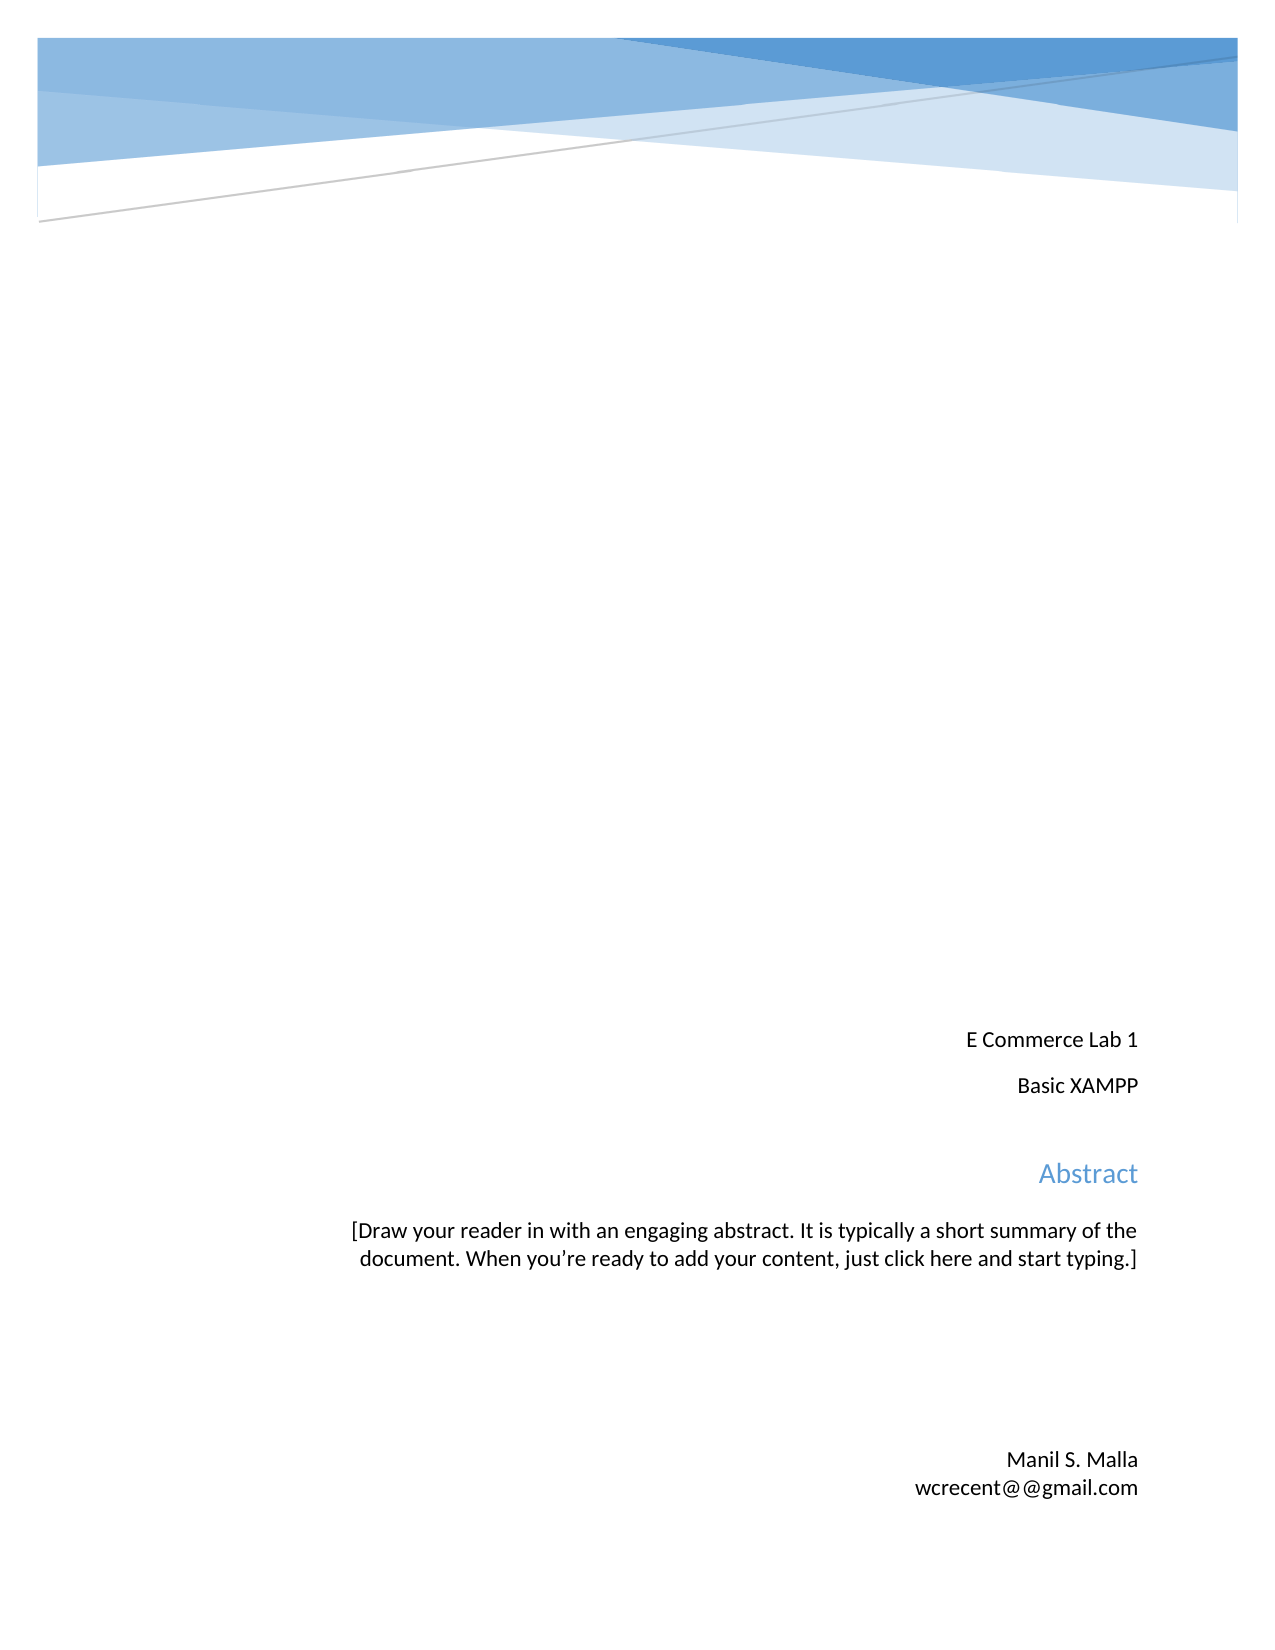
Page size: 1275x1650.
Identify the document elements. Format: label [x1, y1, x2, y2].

picture [37, 37, 1238, 238]
